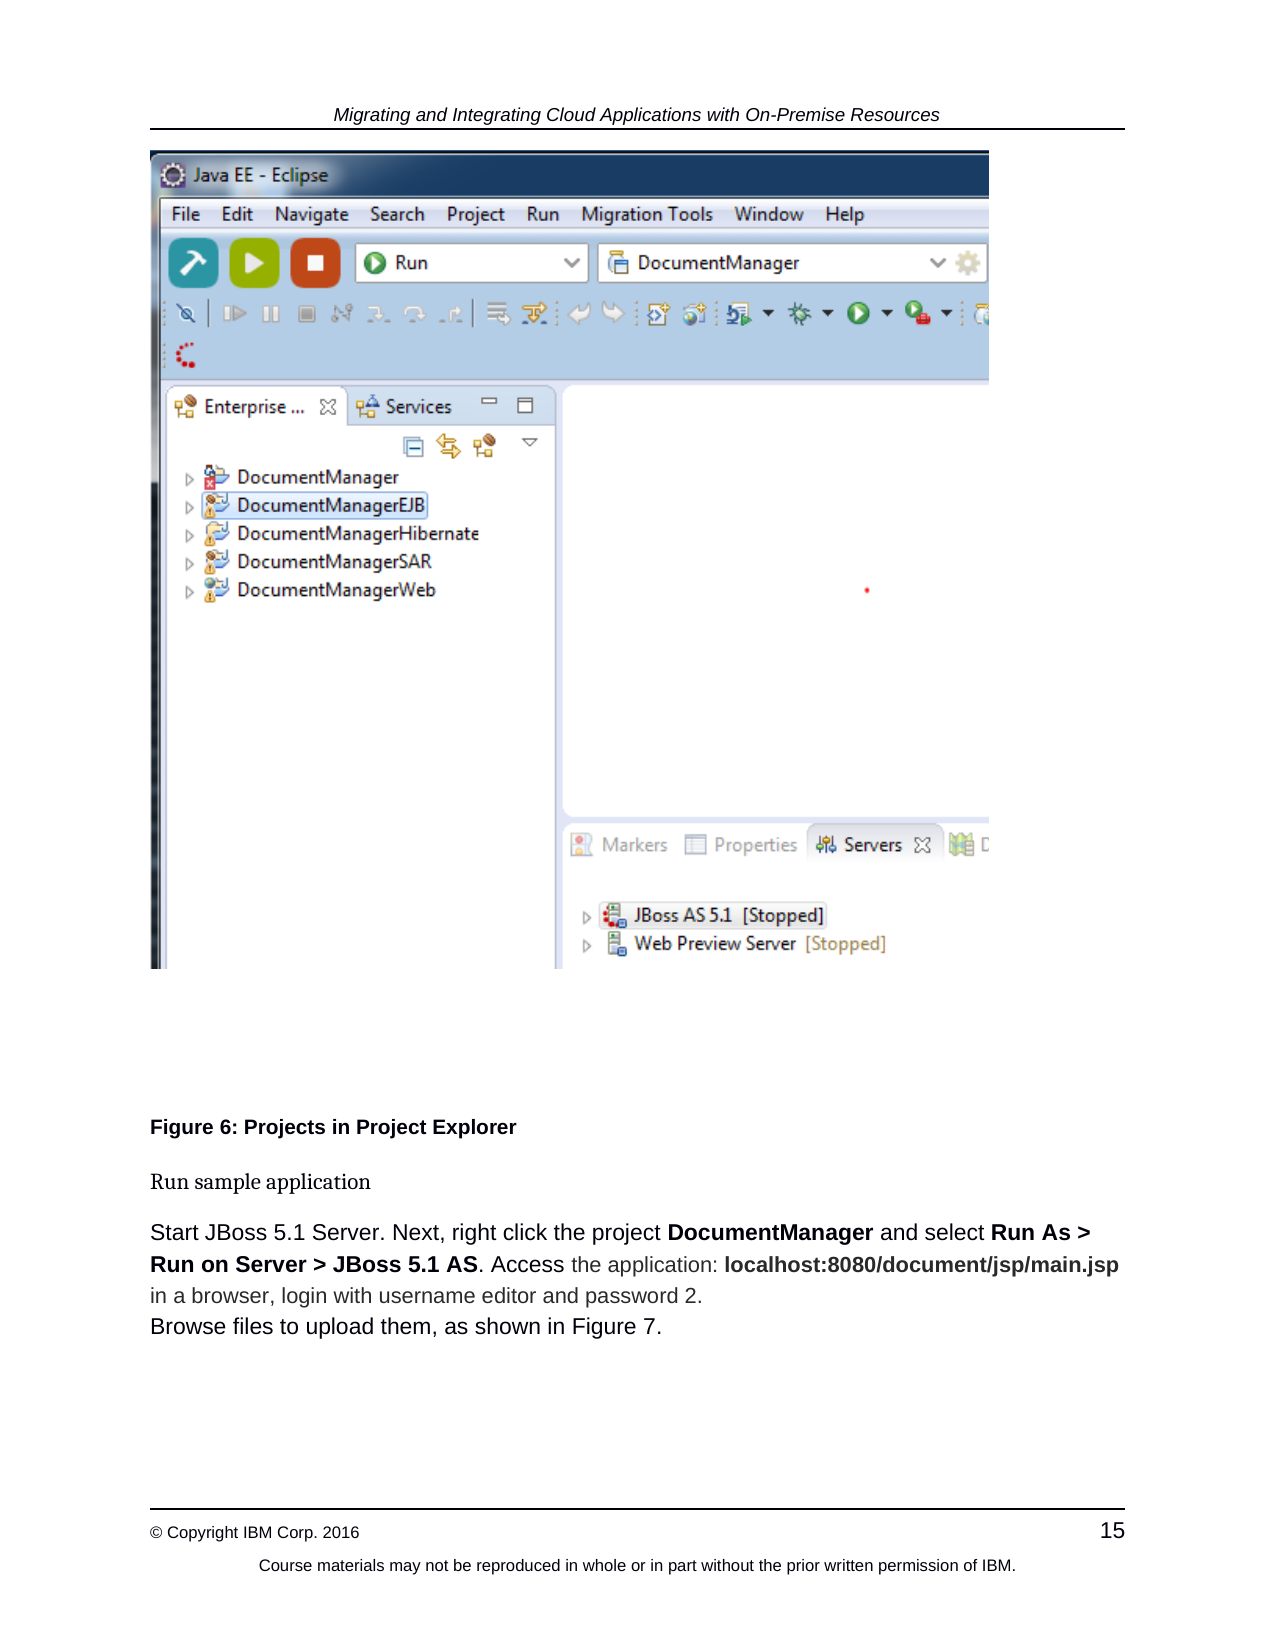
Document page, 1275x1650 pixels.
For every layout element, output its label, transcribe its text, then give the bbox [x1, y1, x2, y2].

text Start JBoss 5.1 Server. Next, right click the project DocumentManager and select Run As > Run on Server > JBoss 5.1 AS. Access the application: localhost:8080/document/jsp/main.jsp in a browser, login with username editor and password 2. [150, 1214, 1125, 1308]
picture [150, 150, 989, 969]
text Browse files to upload them, as shown in Figure 7. [150, 1308, 1125, 1339]
subtitle Run sample application [150, 1164, 1125, 1195]
text Figure 6: Projects in Project Explorer [150, 1107, 1125, 1139]
